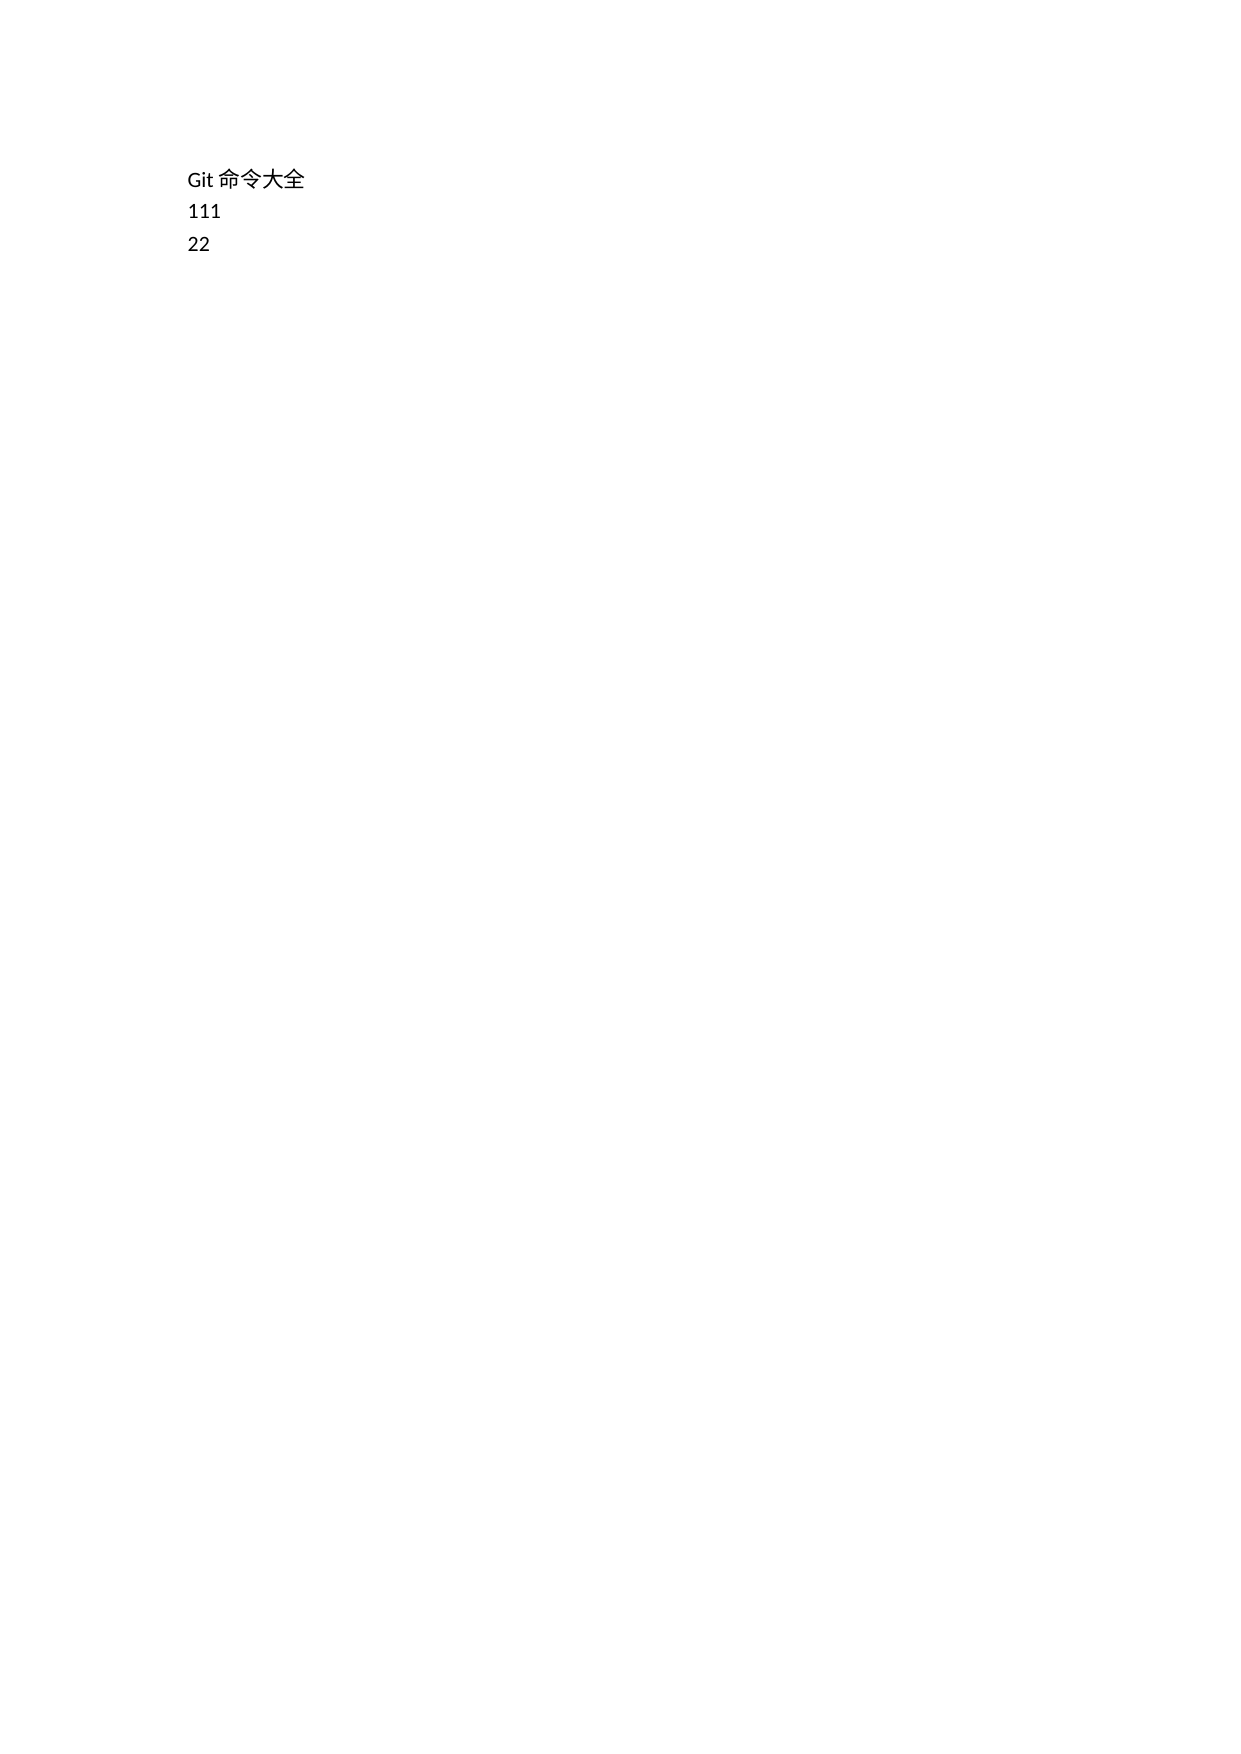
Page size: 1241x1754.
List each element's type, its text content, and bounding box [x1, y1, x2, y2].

text Git命令大全 [187, 162, 1053, 194]
text 111 [187, 194, 1053, 227]
text 22 [187, 227, 1053, 259]
